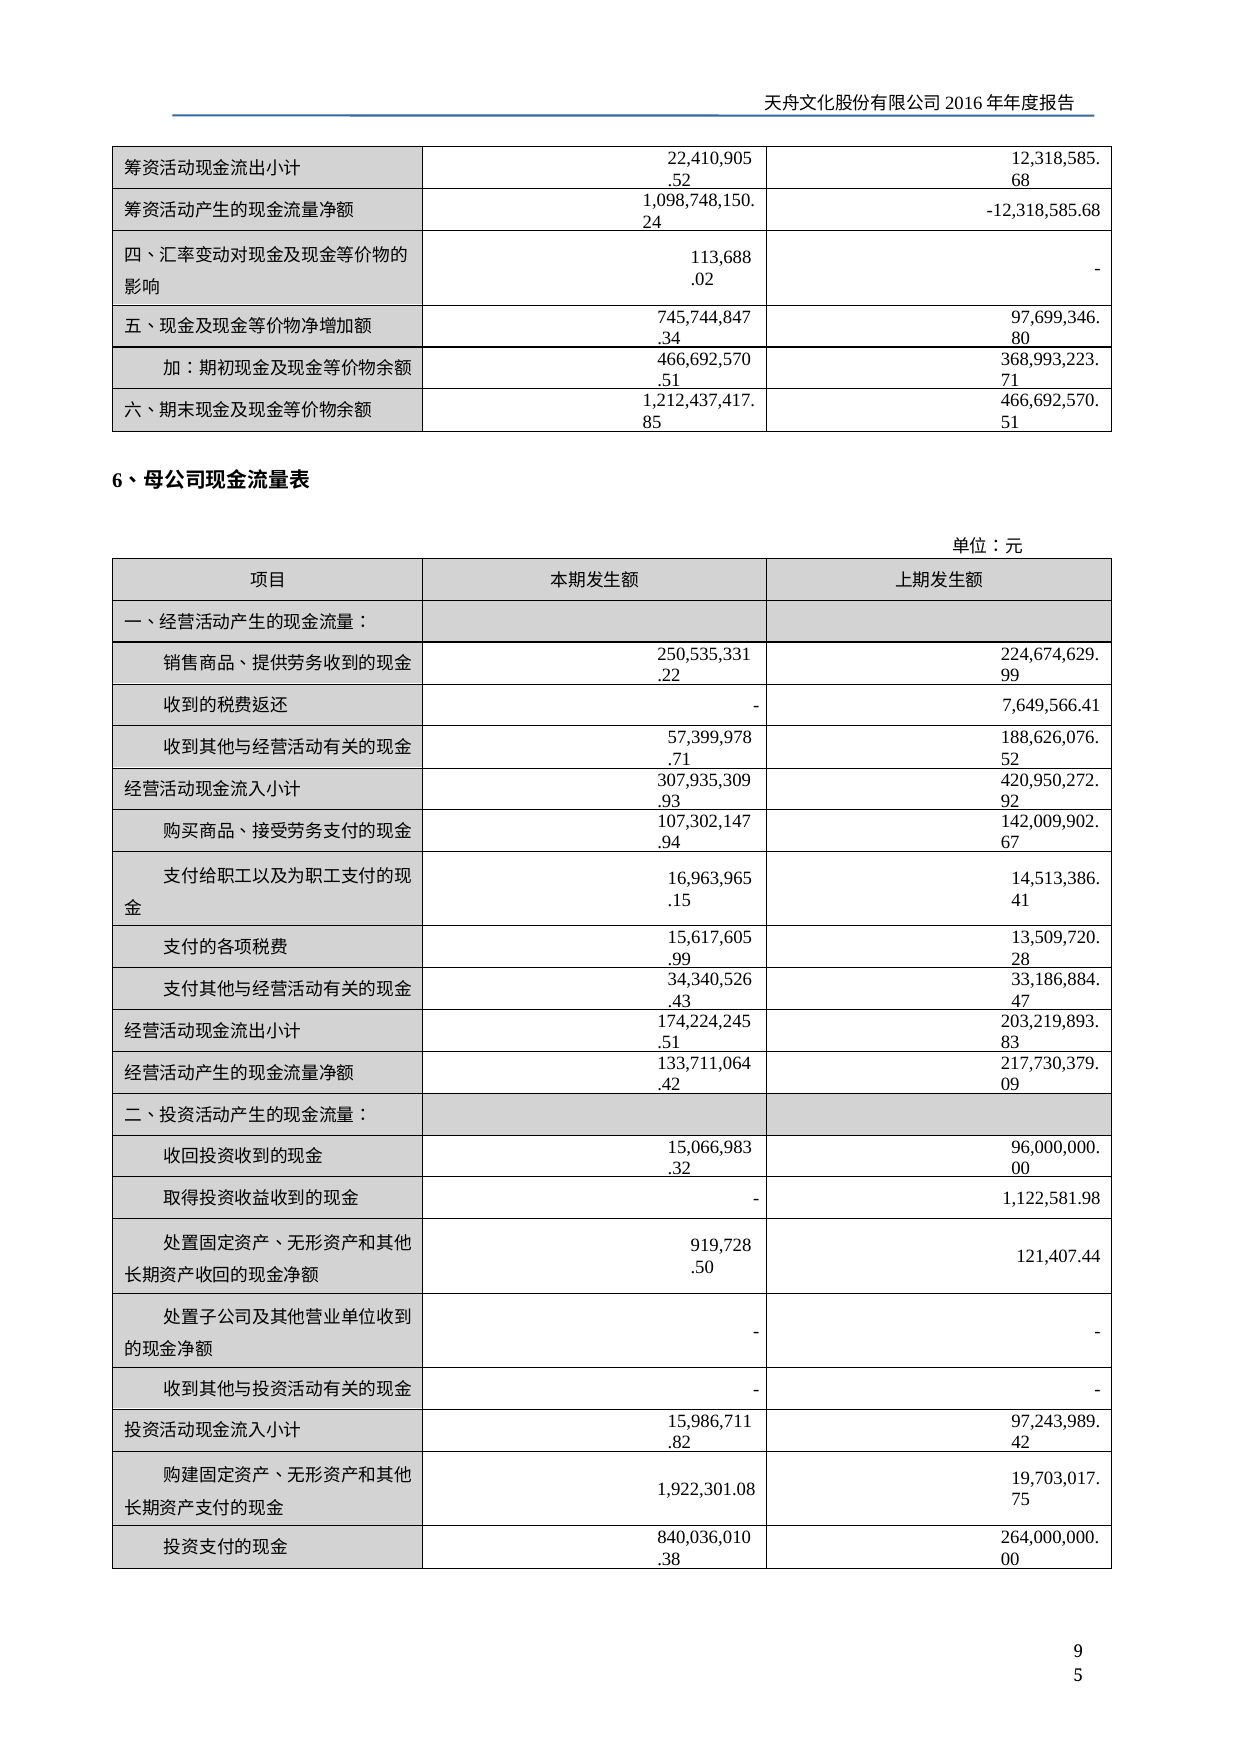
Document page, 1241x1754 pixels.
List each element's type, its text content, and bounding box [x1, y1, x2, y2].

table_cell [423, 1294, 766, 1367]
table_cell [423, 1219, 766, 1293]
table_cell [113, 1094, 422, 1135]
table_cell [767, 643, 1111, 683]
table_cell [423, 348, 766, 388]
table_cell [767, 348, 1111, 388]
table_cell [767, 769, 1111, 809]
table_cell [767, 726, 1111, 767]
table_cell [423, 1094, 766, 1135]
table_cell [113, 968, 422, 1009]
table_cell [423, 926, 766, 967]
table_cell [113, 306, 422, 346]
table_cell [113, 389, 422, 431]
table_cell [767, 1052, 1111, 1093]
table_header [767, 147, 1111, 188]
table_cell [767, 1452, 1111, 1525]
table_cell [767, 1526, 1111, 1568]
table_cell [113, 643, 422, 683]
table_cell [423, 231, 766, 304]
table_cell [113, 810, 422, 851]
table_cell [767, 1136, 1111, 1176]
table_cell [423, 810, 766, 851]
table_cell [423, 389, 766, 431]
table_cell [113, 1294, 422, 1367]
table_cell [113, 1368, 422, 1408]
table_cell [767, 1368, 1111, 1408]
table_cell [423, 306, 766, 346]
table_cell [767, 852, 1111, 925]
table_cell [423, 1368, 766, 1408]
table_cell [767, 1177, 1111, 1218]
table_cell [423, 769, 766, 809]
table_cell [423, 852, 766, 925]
text 6、母公司现金流量表 [112, 465, 1113, 494]
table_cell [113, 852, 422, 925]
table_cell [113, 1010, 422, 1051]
text 单位：元 [952, 533, 1113, 557]
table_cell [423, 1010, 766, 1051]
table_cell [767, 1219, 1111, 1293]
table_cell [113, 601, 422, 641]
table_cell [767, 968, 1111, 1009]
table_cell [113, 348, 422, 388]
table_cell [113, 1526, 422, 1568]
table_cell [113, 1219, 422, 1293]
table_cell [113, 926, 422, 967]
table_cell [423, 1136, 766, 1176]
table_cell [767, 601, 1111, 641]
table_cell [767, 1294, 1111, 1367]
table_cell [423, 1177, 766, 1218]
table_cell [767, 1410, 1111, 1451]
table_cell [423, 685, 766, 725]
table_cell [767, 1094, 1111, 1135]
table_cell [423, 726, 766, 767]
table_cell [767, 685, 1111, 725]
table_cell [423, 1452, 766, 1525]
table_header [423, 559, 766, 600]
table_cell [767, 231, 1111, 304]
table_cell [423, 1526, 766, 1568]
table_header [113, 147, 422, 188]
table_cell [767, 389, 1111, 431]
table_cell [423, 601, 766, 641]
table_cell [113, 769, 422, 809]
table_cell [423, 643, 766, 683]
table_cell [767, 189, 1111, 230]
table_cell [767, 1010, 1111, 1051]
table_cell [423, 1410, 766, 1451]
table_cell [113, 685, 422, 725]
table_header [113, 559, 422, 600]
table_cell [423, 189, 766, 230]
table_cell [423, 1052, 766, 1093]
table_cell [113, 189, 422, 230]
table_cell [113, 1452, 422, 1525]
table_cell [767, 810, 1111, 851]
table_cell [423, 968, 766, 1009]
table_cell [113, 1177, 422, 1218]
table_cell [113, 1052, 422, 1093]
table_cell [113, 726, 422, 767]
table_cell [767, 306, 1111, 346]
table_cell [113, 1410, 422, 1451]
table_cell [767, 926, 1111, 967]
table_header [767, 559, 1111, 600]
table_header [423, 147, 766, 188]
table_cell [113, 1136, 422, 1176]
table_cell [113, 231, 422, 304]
